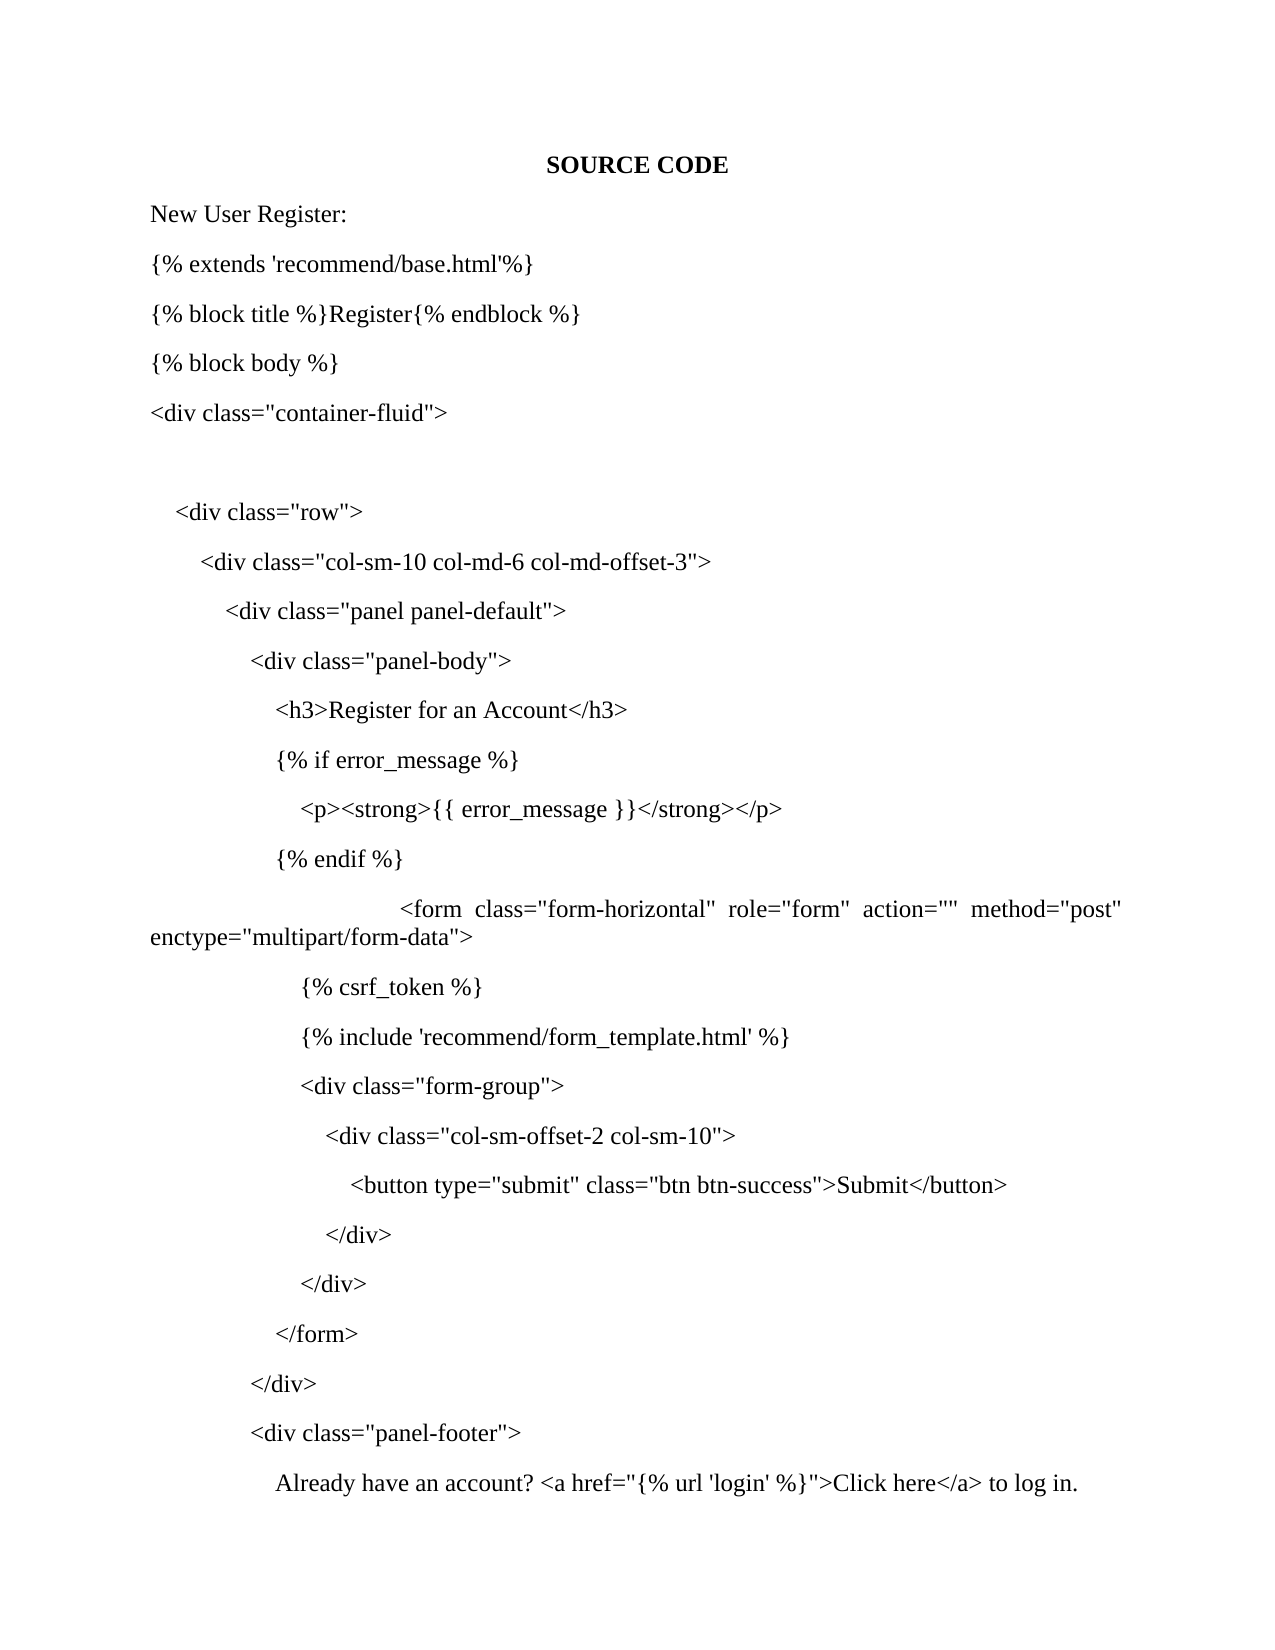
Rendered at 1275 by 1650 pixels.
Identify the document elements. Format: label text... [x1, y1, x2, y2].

text <div class="panel panel-default"> [150, 596, 1125, 625]
text SOURCE CODE [150, 150, 1125, 179]
text <p><strong>{{ error_message }}</strong></p> [150, 794, 1125, 823]
text </div> [150, 1269, 1125, 1298]
text <div class="col-sm-10 col-md-6 col-md-offset-3"> [150, 547, 1125, 575]
text <form class="form-horizontal" role="form" action="" method="post" enctype="multipart/form-data"> [150, 894, 1125, 951]
text <div class="container-fluid"> [150, 398, 1125, 427]
text <div class="form-group"> [150, 1071, 1125, 1100]
text {% block title %}Register{% endblock %} [150, 299, 1125, 327]
text <div class="row"> [150, 497, 1125, 526]
text <button type="submit" class="btn btn-success">Submit</button> [150, 1170, 1125, 1199]
text <div class="col-sm-offset-2 col-sm-10"> [150, 1121, 1125, 1149]
text Already have an account? <a href="{% url 'login' %}">Click here</a> to log in. [150, 1468, 1125, 1497]
text <div class="panel-footer"> [150, 1418, 1125, 1447]
text <h3>Register for an Account</h3> [150, 695, 1125, 724]
text {% csrf_token %} [150, 972, 1125, 1001]
text </form> [150, 1319, 1125, 1348]
text {% extends 'recommend/base.html'%} [150, 249, 1125, 278]
text <div class="panel-body"> [150, 646, 1125, 674]
text {% if error_message %} [150, 745, 1125, 774]
text New User Register: [150, 199, 1125, 228]
text </div> [150, 1369, 1125, 1397]
text {% block body %} [150, 348, 1125, 377]
text {% include 'recommend/form_template.html' %} [150, 1022, 1125, 1050]
text </div> [150, 1220, 1125, 1249]
text {% endif %} [150, 844, 1125, 873]
